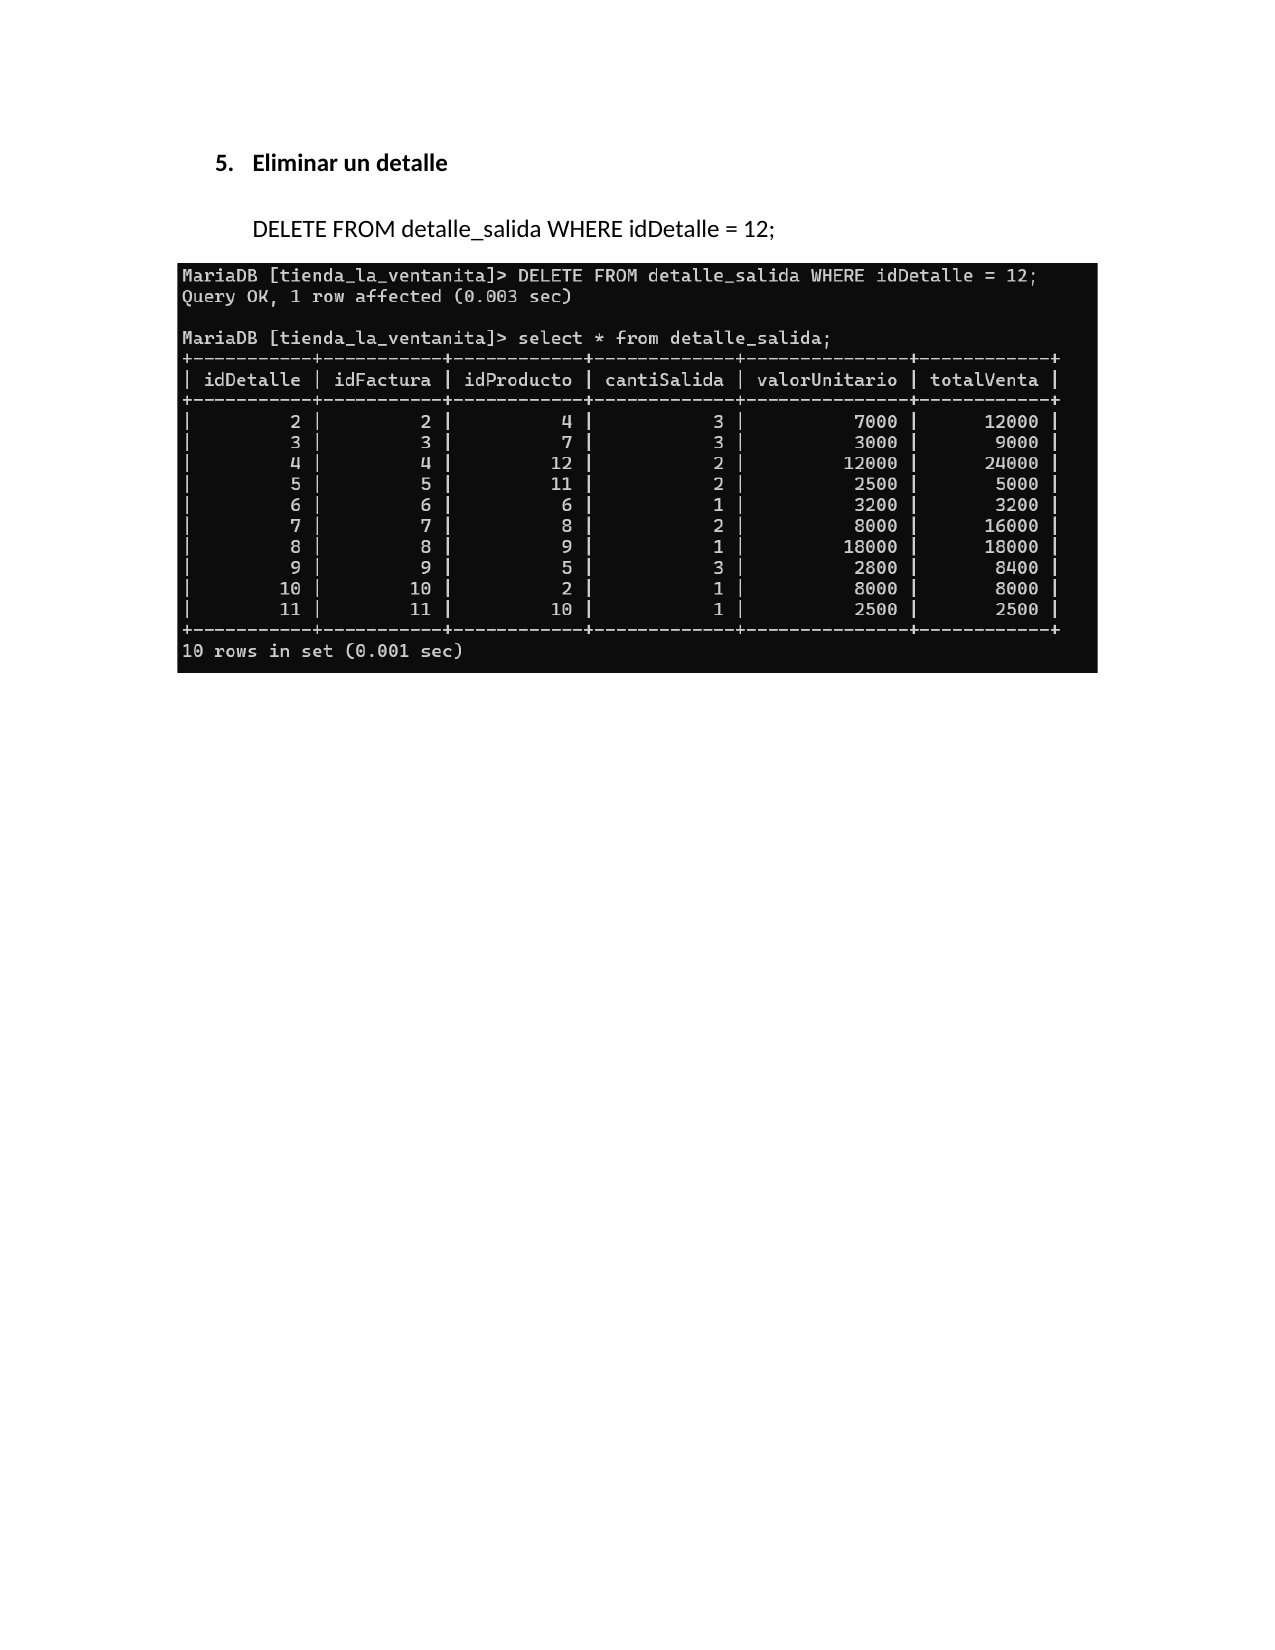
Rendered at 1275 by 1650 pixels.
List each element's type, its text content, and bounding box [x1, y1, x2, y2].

list Eliminar un detalle [215, 148, 1098, 178]
list DELETE FROM detalle_salida WHERE idDetalle = 12; [252, 213, 1098, 244]
picture [177, 263, 1098, 673]
